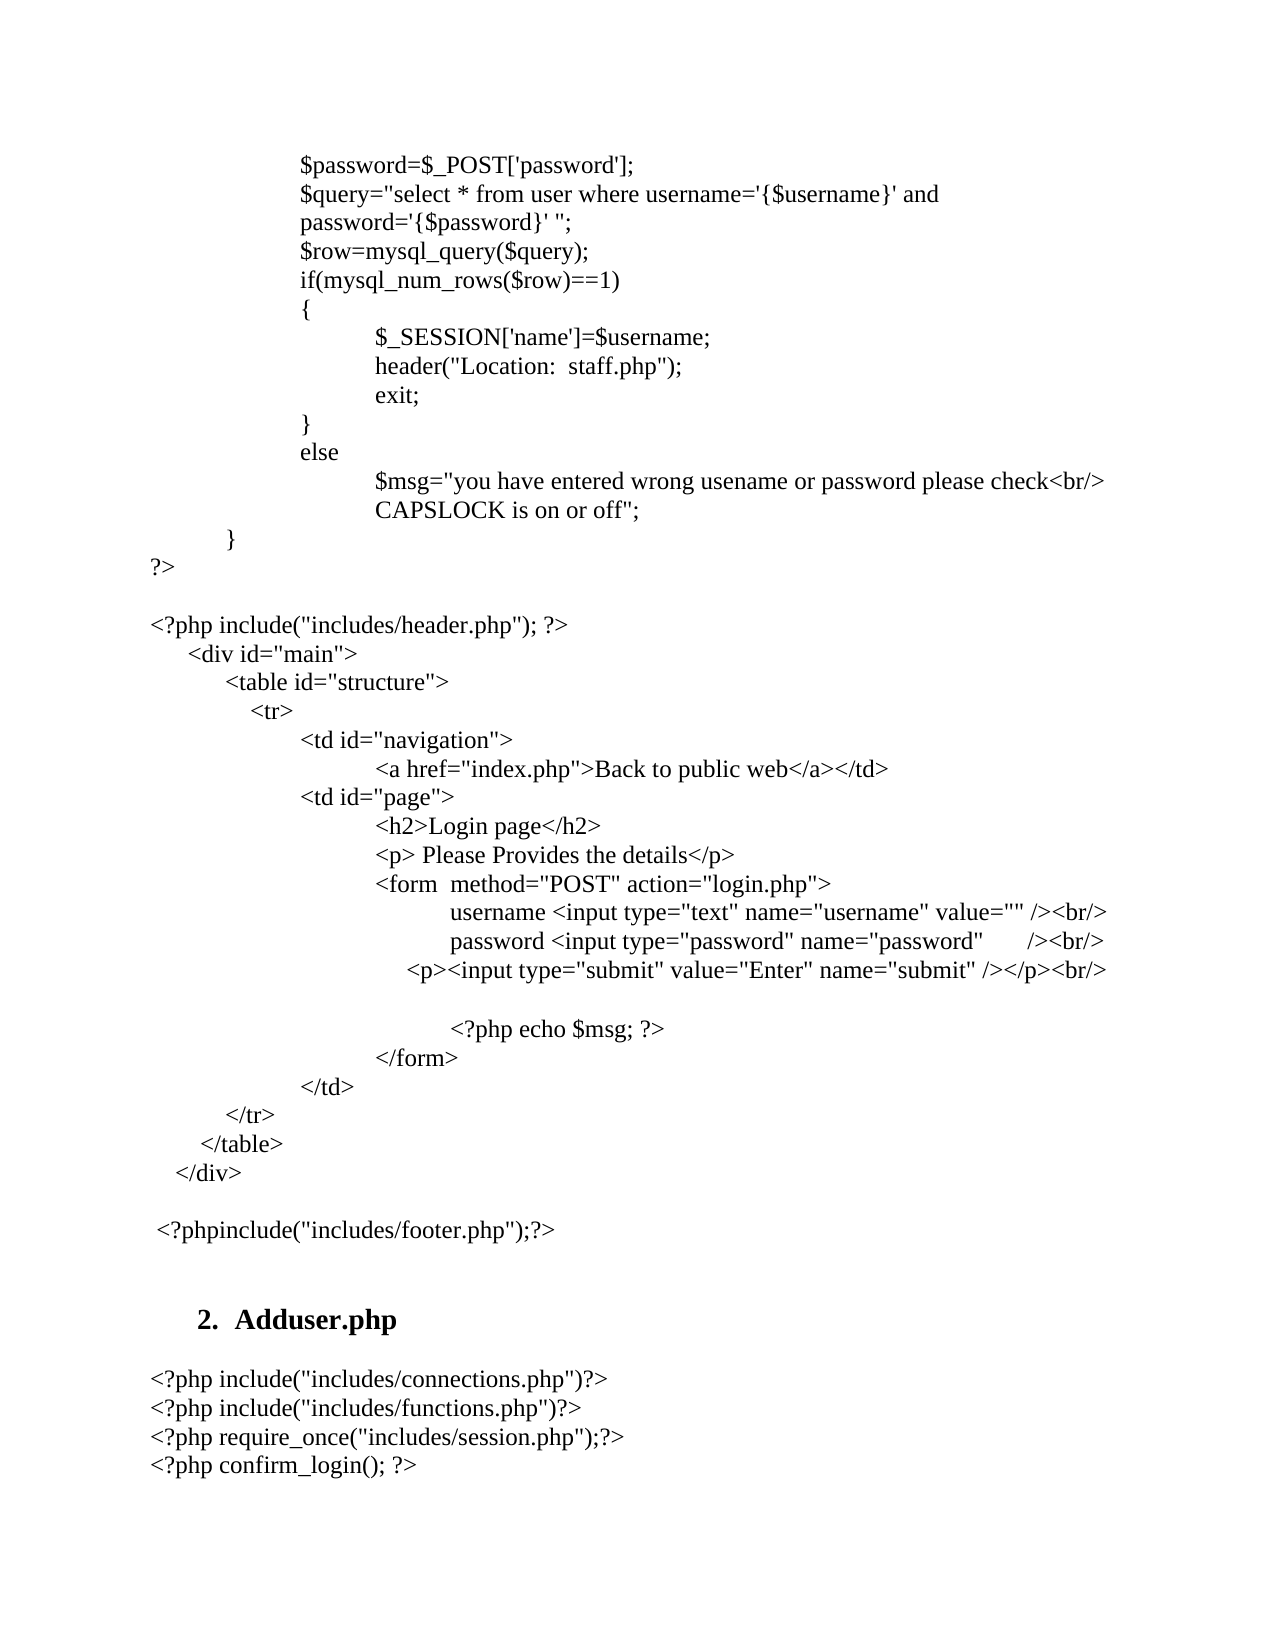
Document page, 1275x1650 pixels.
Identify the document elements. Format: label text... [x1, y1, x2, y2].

text password <input type="password" name="password" /><br/> [150, 926, 1125, 955]
text </div> [150, 1158, 1125, 1187]
text username <input type="text" name="username" value="" /><br/> [150, 897, 1125, 926]
text <?php include("includes/header.php"); ?> [150, 610, 1125, 639]
list Adduser.php [197, 1302, 1125, 1335]
text $_SESSION['name']=$username; [150, 322, 1125, 351]
text if(mysql_num_rows($row)==1) [150, 265, 1125, 294]
text <td id="navigation"> [150, 725, 1125, 754]
text } [150, 409, 1125, 437]
text <p><input type="submit" value="Enter" name="submit" /></p><br/> [150, 955, 1125, 984]
text <?php include("includes/functions.php")?> [150, 1393, 1125, 1422]
text </td> [150, 1072, 1125, 1101]
text <tr> [150, 696, 1125, 725]
text <div id="main"> [150, 639, 1125, 667]
text <?php require_once("includes/session.php");?> [150, 1422, 1125, 1450]
text </tr> [150, 1101, 1125, 1129]
text </form> [150, 1043, 1125, 1072]
text <?php include("includes/connections.php")?> [150, 1364, 1125, 1393]
text <p> Please Provides the details</p> [150, 840, 1125, 869]
text $query="select * from user where username='{$username}' and password='{$password}' "; [300, 179, 1125, 236]
text { [150, 294, 1125, 322]
text ?> [150, 552, 1125, 581]
text <h2>Login page</h2> [150, 811, 1125, 840]
text } [150, 524, 1125, 552]
text <a href="index.php">Back to public web</a></td> [150, 754, 1125, 782]
text <?php echo $msg; ?> [150, 1014, 1125, 1043]
text else [150, 437, 1125, 466]
text $row=mysql_query($query); [150, 236, 1125, 265]
text <form method="POST" action="login.php"> [150, 869, 1125, 897]
text $password=$_POST['password']; [150, 150, 1125, 179]
text exit; [150, 380, 1125, 409]
text <?php confirm_login(); ?> [150, 1450, 1125, 1479]
text </table> [150, 1129, 1125, 1158]
text $msg="you have entered wrong usename or password please check<br/> CAPSLOCK is on or off"; [375, 466, 1125, 524]
text <table id="structure"> [150, 667, 1125, 696]
text <td id="page"> [150, 782, 1125, 811]
text header("Location: staff.php"); [150, 351, 1125, 380]
text <?phpinclude("includes/footer.php");?> [150, 1216, 1125, 1244]
